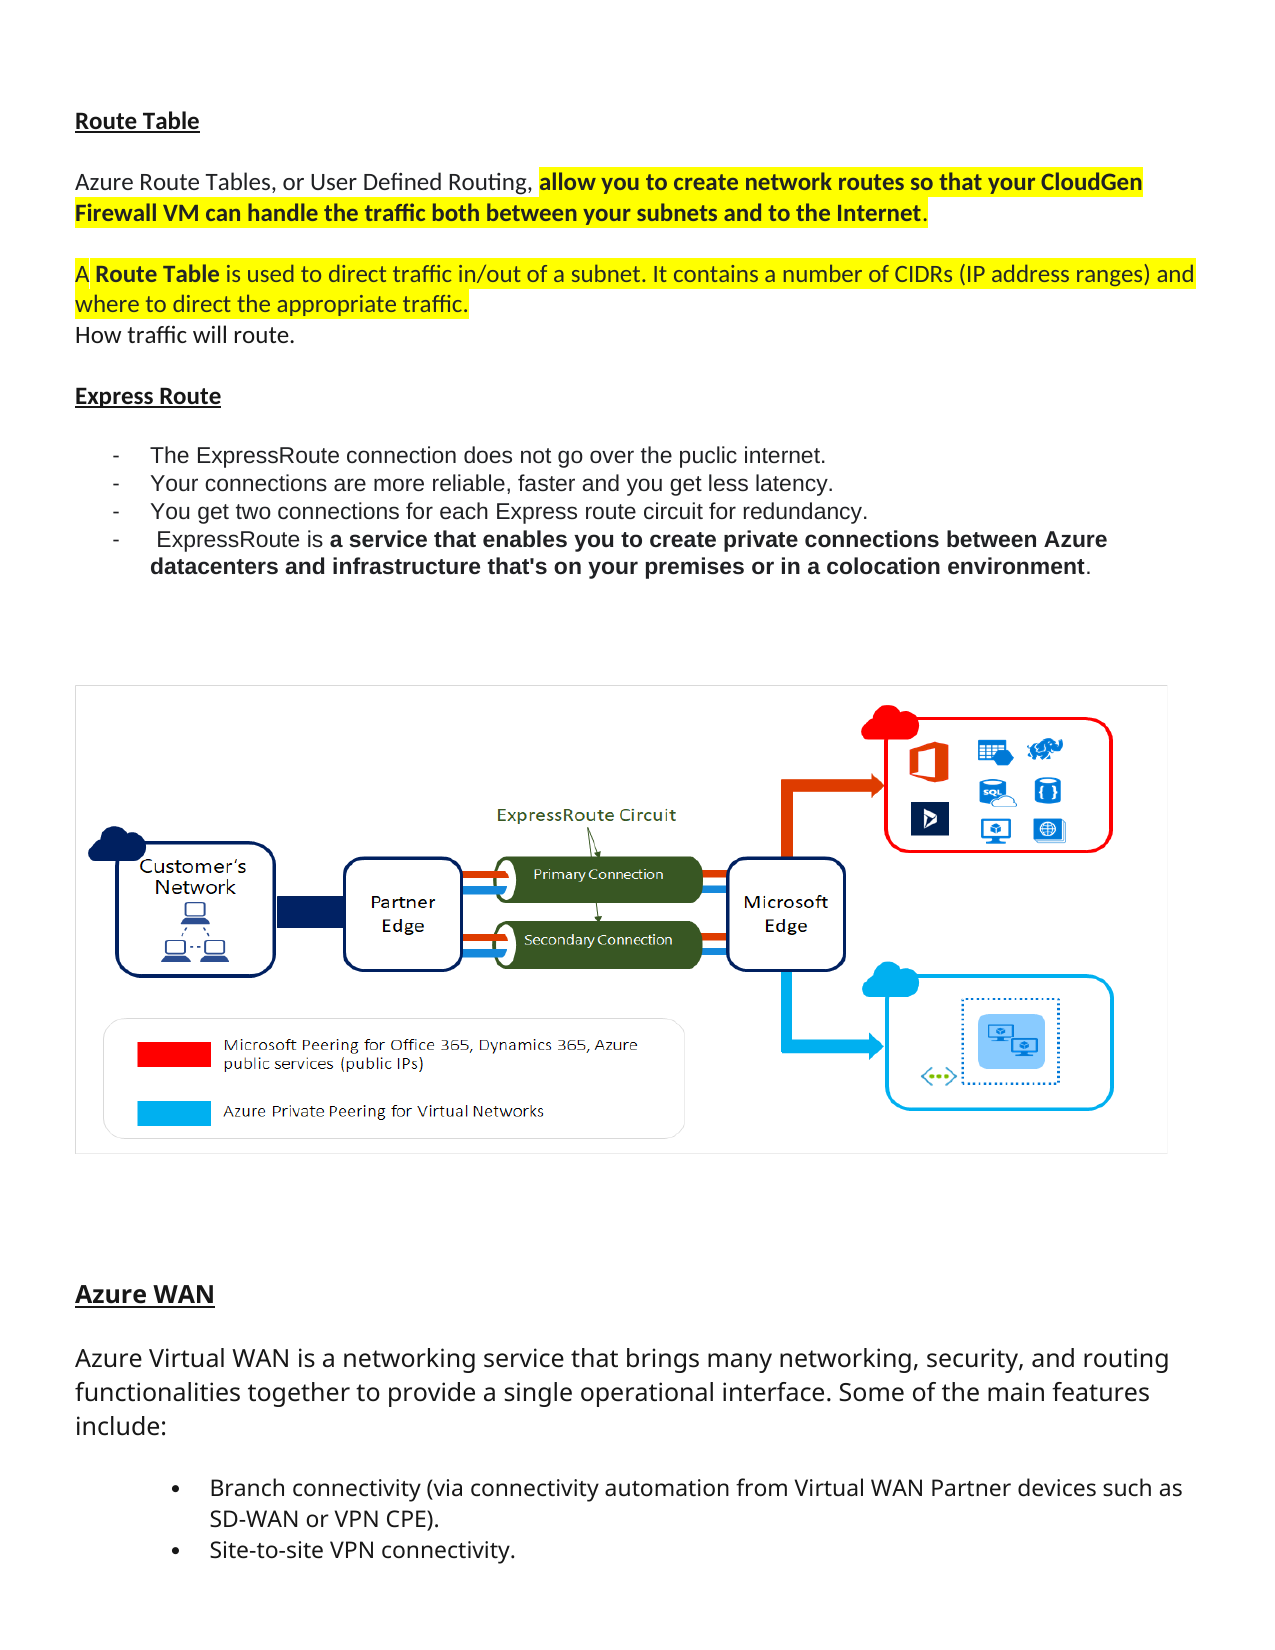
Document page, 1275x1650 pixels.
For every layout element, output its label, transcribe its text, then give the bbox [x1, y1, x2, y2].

list Branch connectivity (via connectivity automation from Virtual WAN Partner devices such as SD-WAN or VPN CPE). [172, 1472, 1200, 1534]
text A Route Table is used to direct traffic in/out of a subnet. It contains a number of CIDRs (IP address ranges) and where to direct the appropriate traffic. [469, 258, 1200, 319]
text Azure Route Tables, or User Defined Routing, allow you to create network routes so that your CloudGen Firewall VM can handle the traffic both between your subnets and to the Internet. [928, 167, 1200, 228]
text Route Table [75, 106, 1200, 136]
list ExpressRoute is a service that enables you to create private connections between Azure datacenters and infrastructure that's on your premises or in a colocation environment. [112, 525, 1200, 580]
list You get two connections for each Express route circuit for redundancy. [112, 497, 1200, 525]
text Azure WAN [75, 1277, 1200, 1311]
text How traffic will route. [75, 319, 1200, 350]
list Site-to-site VPN connectivity. [172, 1534, 1200, 1565]
picture [75, 685, 1168, 1154]
list Your connections are more reliable, faster and you get less latency. [112, 469, 1200, 497]
text Azure Virtual WAN is a networking service that brings many networking, security, and routing functionalities together to provide a single operational interface. Some of the main features include: [75, 1340, 1200, 1442]
list The ExpressRoute connection does not go over the puclic internet. [112, 441, 1200, 469]
text Express Route [75, 380, 1200, 411]
